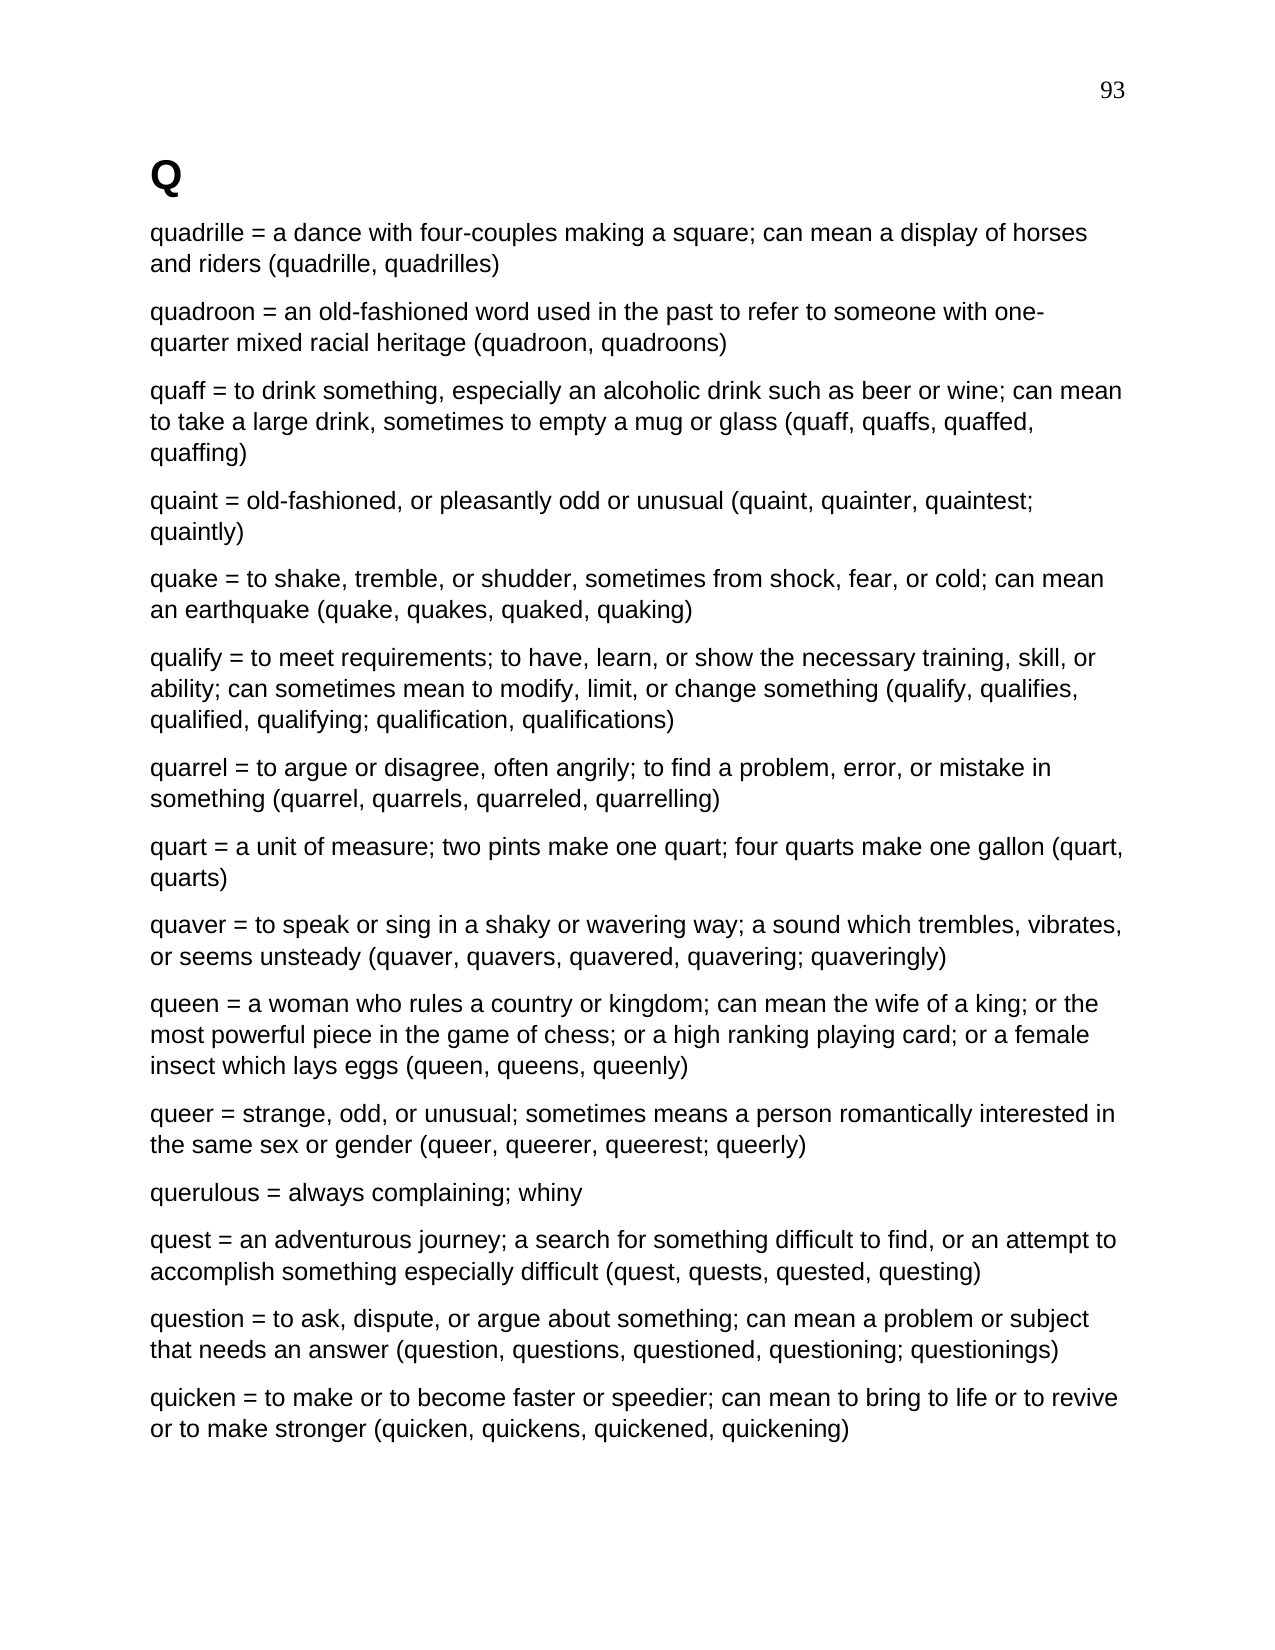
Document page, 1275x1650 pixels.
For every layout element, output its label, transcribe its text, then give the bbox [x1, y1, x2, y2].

text qualify = to meet requirements; to have, learn, or show the necessary training, skill, or ability; can sometimes mean to modify, limit, or change something (qualify, qualifies, qualified, qualifying; qualification, qualifications) [150, 643, 1125, 734]
text question = to ask, dispute, or argue about something; can mean a problem or subject that needs an answer (question, questions, questioned, questioning; questionings) [150, 1304, 1125, 1364]
text quadroon = an old-fashioned word used in the past to refer to someone with one-quarter mixed racial heritage (quadroon, quadroons) [150, 297, 1125, 357]
text quarrel = to argue or disagree, often angrily; to find a problem, error, or mistake in something (quarrel, quarrels, quarreled, quarrelling) [150, 753, 1125, 813]
text Q [150, 150, 1125, 198]
text quaff = to drink something, especially an alcoholic drink such as beer or wine; can mean to take a large drink, sometimes to empty a mug or glass (quaff, quaffs, quaffed, quaffing) [150, 376, 1125, 467]
text queer = strange, odd, or unusual; sometimes means a person romantically interested in the same sex or gender (queer, queerer, queerest; queerly) [150, 1099, 1125, 1159]
text quicken = to make or to become faster or speedier; can mean to bring to life or to revive or to make stronger (quicken, quickens, quickened, quickening) [150, 1383, 1125, 1443]
text quaver = to speak or sing in a shaky or wavering way; a sound which trembles, vibrates, or seems unsteady (quaver, quavers, quavered, quavering; quaveringly) [150, 910, 1125, 970]
text queen = a woman who rules a country or kingdom; can mean the wife of a king; or the most powerful piece in the game of chess; or a high ranking playing card; or a female insect which lays eggs (queen, queens, queenly) [150, 989, 1125, 1080]
text querulous = always complaining; whiny [150, 1178, 1125, 1206]
text quaint = old-fashioned, or pleasantly odd or unusual (quaint, quainter, quaintest; quaintly) [150, 486, 1125, 545]
text quadrille = a dance with four-couples making a square; can mean a display of horses and riders (quadrille, quadrilles) [150, 218, 1125, 278]
text quake = to shake, tremble, or shudder, sometimes from shock, fear, or cold; can mean an earthquake (quake, quakes, quaked, quaking) [150, 564, 1125, 624]
text quest = an adventurous journey; a search for something difficult to find, or an attempt to accomplish something especially difficult (quest, quests, quested, questing) [150, 1225, 1125, 1285]
text quart = a unit of measure; two pints make one quart; four quarts make one gallon (quart, quarts) [150, 832, 1125, 891]
